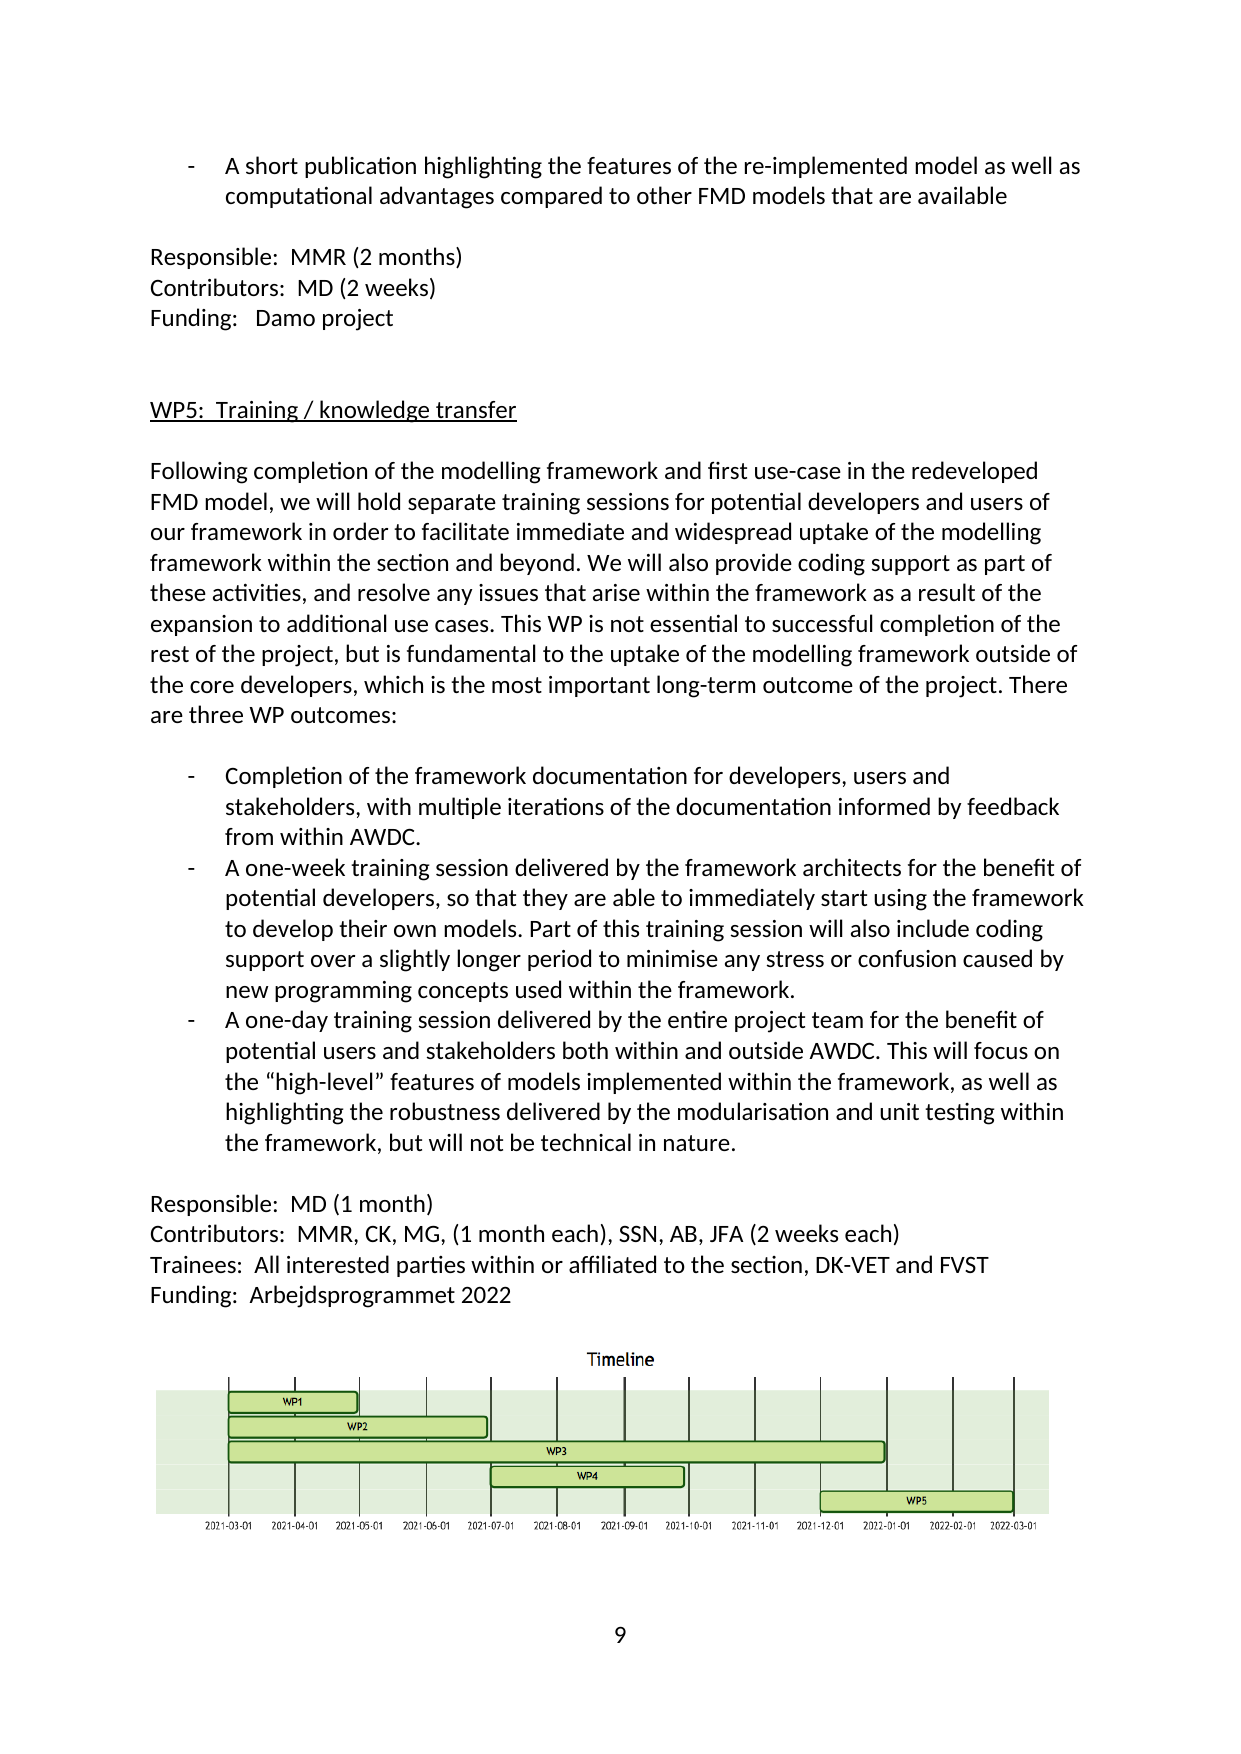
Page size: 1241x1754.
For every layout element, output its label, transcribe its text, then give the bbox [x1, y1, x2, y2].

text Contributors: MD (2 weeks) [150, 272, 1090, 303]
picture [156, 1340, 1085, 1567]
list A one-day training session delivered by the entire project team for the benefit of potential users and stakeholders both within and outside AWDC. This will focus on the “high-level” features of models implemented within the framework, as well as highlighting the robustness delivered by the modularisation and unit testing within the framework, but will not be technical in nature. [187, 1004, 1090, 1157]
text Following completion of the modelling framework and first use-case in the redeveloped FMD model, we will hold separate training sessions for potential developers and users of our framework in order to facilitate immediate and widespread uptake of the modelling framework within the section and beyond. We will also provide coding support as part of these activities, and resolve any issues that arise within the framework as a result of the expansion to additional use cases. This WP is not essential to successful completion of the rest of the project, but is fundamental to the uptake of the modelling framework outside of the core developers, which is the most important long-term outcome of the project. There are three WP outcomes: [150, 455, 1090, 730]
list A one-week training session delivered by the framework architects for the benefit of potential developers, so that they are able to immediately start using the framework to develop their own models. Part of this training session will also include coding support over a slightly longer period to minimise any stress or confusion caused by new programming concepts used within the framework. [187, 852, 1090, 1004]
text WP5: Training / knowledge transfer [150, 394, 1090, 425]
text Funding: Arbejdsprogrammet 2022 [150, 1279, 1090, 1310]
list A short publication highlighting the features of the re-implemented model as well as computational advantages compared to other FMD models that are available [187, 150, 1090, 211]
list Completion of the framework documentation for developers, users and stakeholders, with multiple iterations of the documentation informed by feedback from within AWDC. [187, 760, 1090, 852]
text Funding: Damo project [150, 303, 1090, 333]
text Responsible: MMR (2 months) [150, 242, 1090, 272]
text Responsible: MD (1 month) [150, 1188, 1090, 1218]
text Trainees: All interested parties within or affiliated to the section, DK-VET and FVST [150, 1249, 1090, 1279]
text Contributors: MMR, CK, MG, (1 month each), SSN, AB, JFA (2 weeks each) [150, 1218, 1090, 1249]
